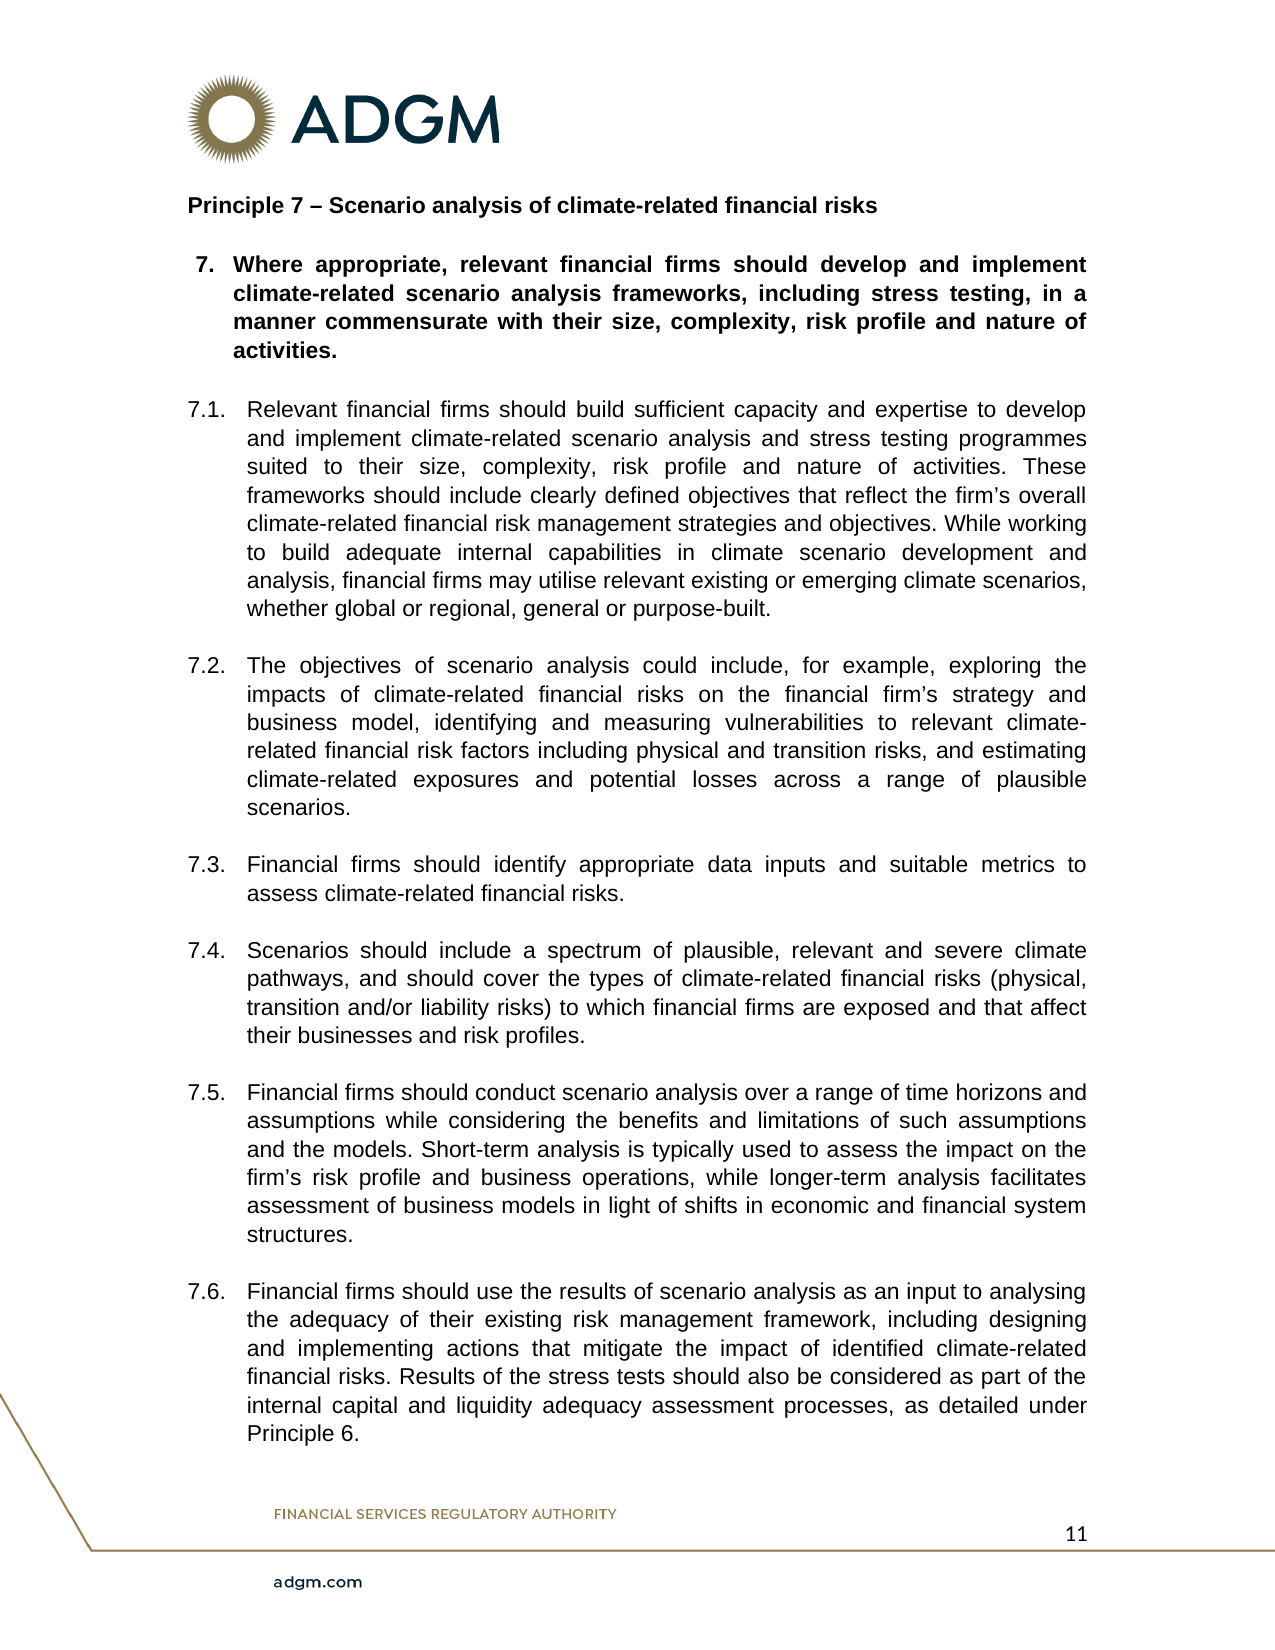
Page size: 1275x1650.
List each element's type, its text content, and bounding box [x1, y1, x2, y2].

list Financial firms should use the results of scenario analysis as an input to analysing the adequacy of their existing risk management framework, including designing and implementing actions that mitigate the impact of identified climate-related financial risks. Results of the stress tests should also be considered as part of the internal capital and liquidity adequacy assessment processes, as detailed under Principle 6. [187, 1278, 1087, 1446]
list Financial firms should conduct scenario analysis over a range of time horizons and assumptions while considering the benefits and limitations of such assumptions and the models. Short-term analysis is typically used to assess the impact on the firm’s risk profile and business operations, while longer-term analysis facilitates assessment of business models in light of shifts in economic and financial system structures. [187, 1079, 1087, 1247]
picture [0, 1362, 1275, 1650]
list Financial firms should identify appropriate data inputs and suitable metrics to assess climate-related financial risks. [187, 851, 1087, 906]
list The objectives of scenario analysis could include, for example, exploring the impacts of climate-related financial risks on the financial firm’s strategy and business model, identifying and measuring vulnerabilities to relevant climate-related financial risk factors including physical and transition risks, and estimating climate-related exposures and potential losses across a range of plausible scenarios. [187, 652, 1087, 821]
list Where appropriate, relevant financial firms should develop and implement climate-related scenario analysis frameworks, including stress testing, in a manner commensurate with their size, complexity, risk profile and nature of activities. [195, 251, 1087, 363]
picture [187, 75, 500, 164]
subtitle Principle 7 – Scenario analysis of climate-related financial risks [187, 192, 1087, 218]
list Scenarios should include a spectrum of plausible, relevant and severe climate pathways, and should cover the types of climate-related financial risks (physical, transition and/or liability risks) to which financial firms are exposed and that affect their businesses and risk profiles. [187, 937, 1087, 1048]
list Relevant financial firms should build sufficient capacity and expertise to develop and implement climate-related scenario analysis and stress testing programmes suited to their size, complexity, risk profile and nature of activities. These frameworks should include clearly defined objectives that reflect the firm’s overall climate-related financial risk management strategies and objectives. While working to build adequate internal capabilities in climate scenario development and analysis, financial firms may utilise relevant existing or emerging climate scenarios, whether global or regional, general or purpose-built. [187, 396, 1087, 622]
